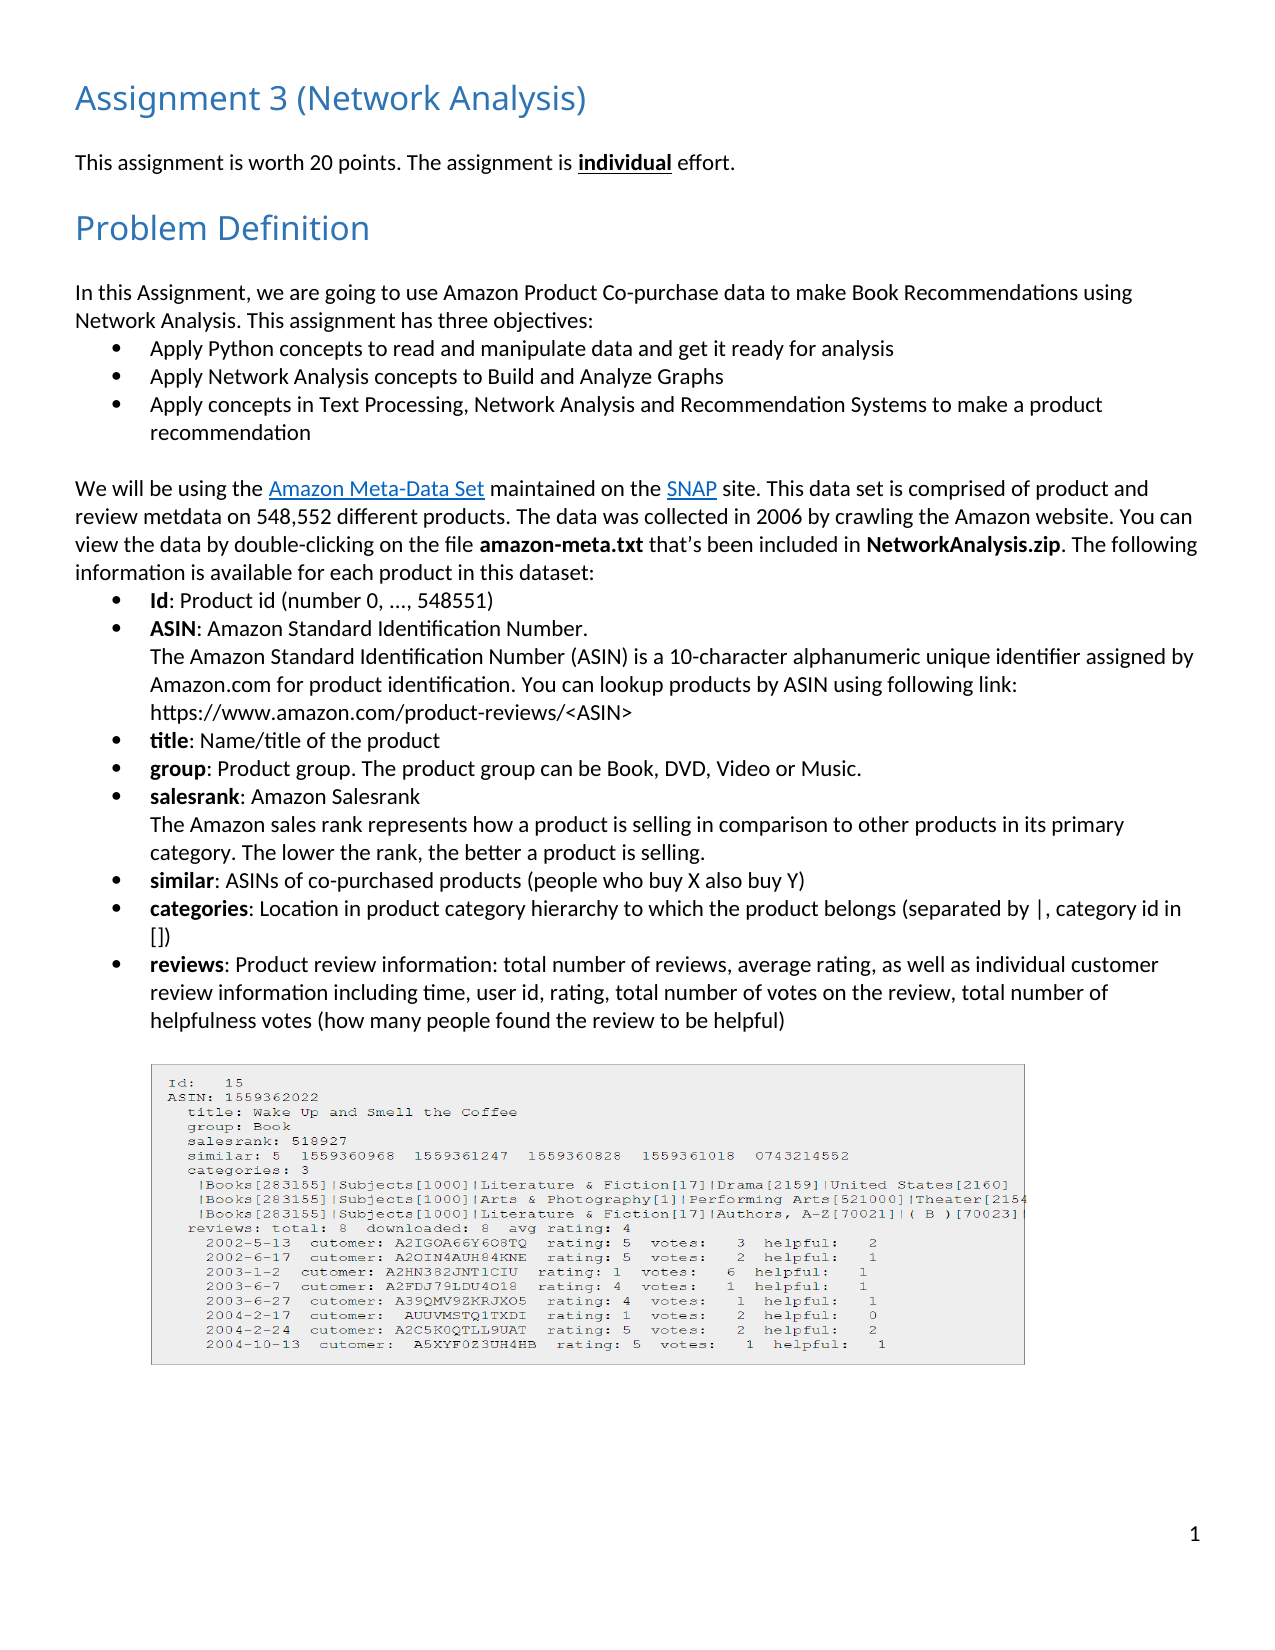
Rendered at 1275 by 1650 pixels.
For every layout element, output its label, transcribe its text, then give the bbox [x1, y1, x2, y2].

list Apply Python concepts to read and manipulate data and get it ready for analysis [112, 334, 1200, 362]
list group: Product group. The product group can be Book, DVD, Video or Music. [112, 754, 1200, 782]
list categories: Location in product category hierarchy to which the product belongs (separated by |, category id in []) [112, 894, 1200, 950]
list The Amazon Standard Identification Number (ASIN) is a 10-character alphanumeric unique identifier assigned by Amazon.com for product identification. You can lookup products by ASIN using following link: https://www.amazon.com/product-reviews/<ASIN> [150, 642, 1200, 726]
subtitle Assignment 3 (Network Analysis) [75, 75, 1200, 120]
list Id: Product id (number 0, ..., 548551) [112, 586, 1200, 614]
list Apply Network Analysis concepts to Build and Analyze Graphs [112, 362, 1200, 390]
list Apply concepts in Text Processing, Network Analysis and Recommendation Systems to make a product recommendation [112, 390, 1200, 446]
list The Amazon sales rank represents how a product is selling in comparison to other products in its primary category. The lower the rank, the better a product is selling. [150, 810, 1200, 866]
text In this Assignment, we are going to use Amazon Product Co-purchase data to make Book Recommendations using Network Analysis. This assignment has three objectives: [75, 278, 1200, 334]
list ASIN: Amazon Standard Identification Number. [112, 614, 1200, 642]
list similar: ASINs of co-purchased products (people who buy X also buy Y) [112, 866, 1200, 894]
list salesrank: Amazon Salesrank [112, 782, 1200, 810]
list title: Name/title of the product [112, 726, 1200, 754]
subtitle Problem Definition [75, 204, 1200, 250]
text We will be using the Amazon Meta-Data Set maintained on the SNAP site. This data set is comprised of product and review metdata on 548,552 different products. The data was collected in 2006 by crawling the Amazon website. You can view the data by double-clicking on the file amazon-meta.txt that’s been included in NetworkAnalysis.zip. The following information is available for each product in this dataset: [75, 474, 1200, 586]
text This assignment is worth 20 points. The assignment is individual effort. [75, 148, 1200, 176]
list reviews: Product review information: total number of reviews, average rating, as well as individual customer review information including time, user id, rating, total number of votes on the review, total number of helpfulness votes (how many people found the review to be helpful) [112, 950, 1200, 1034]
picture [150, 1062, 1027, 1367]
